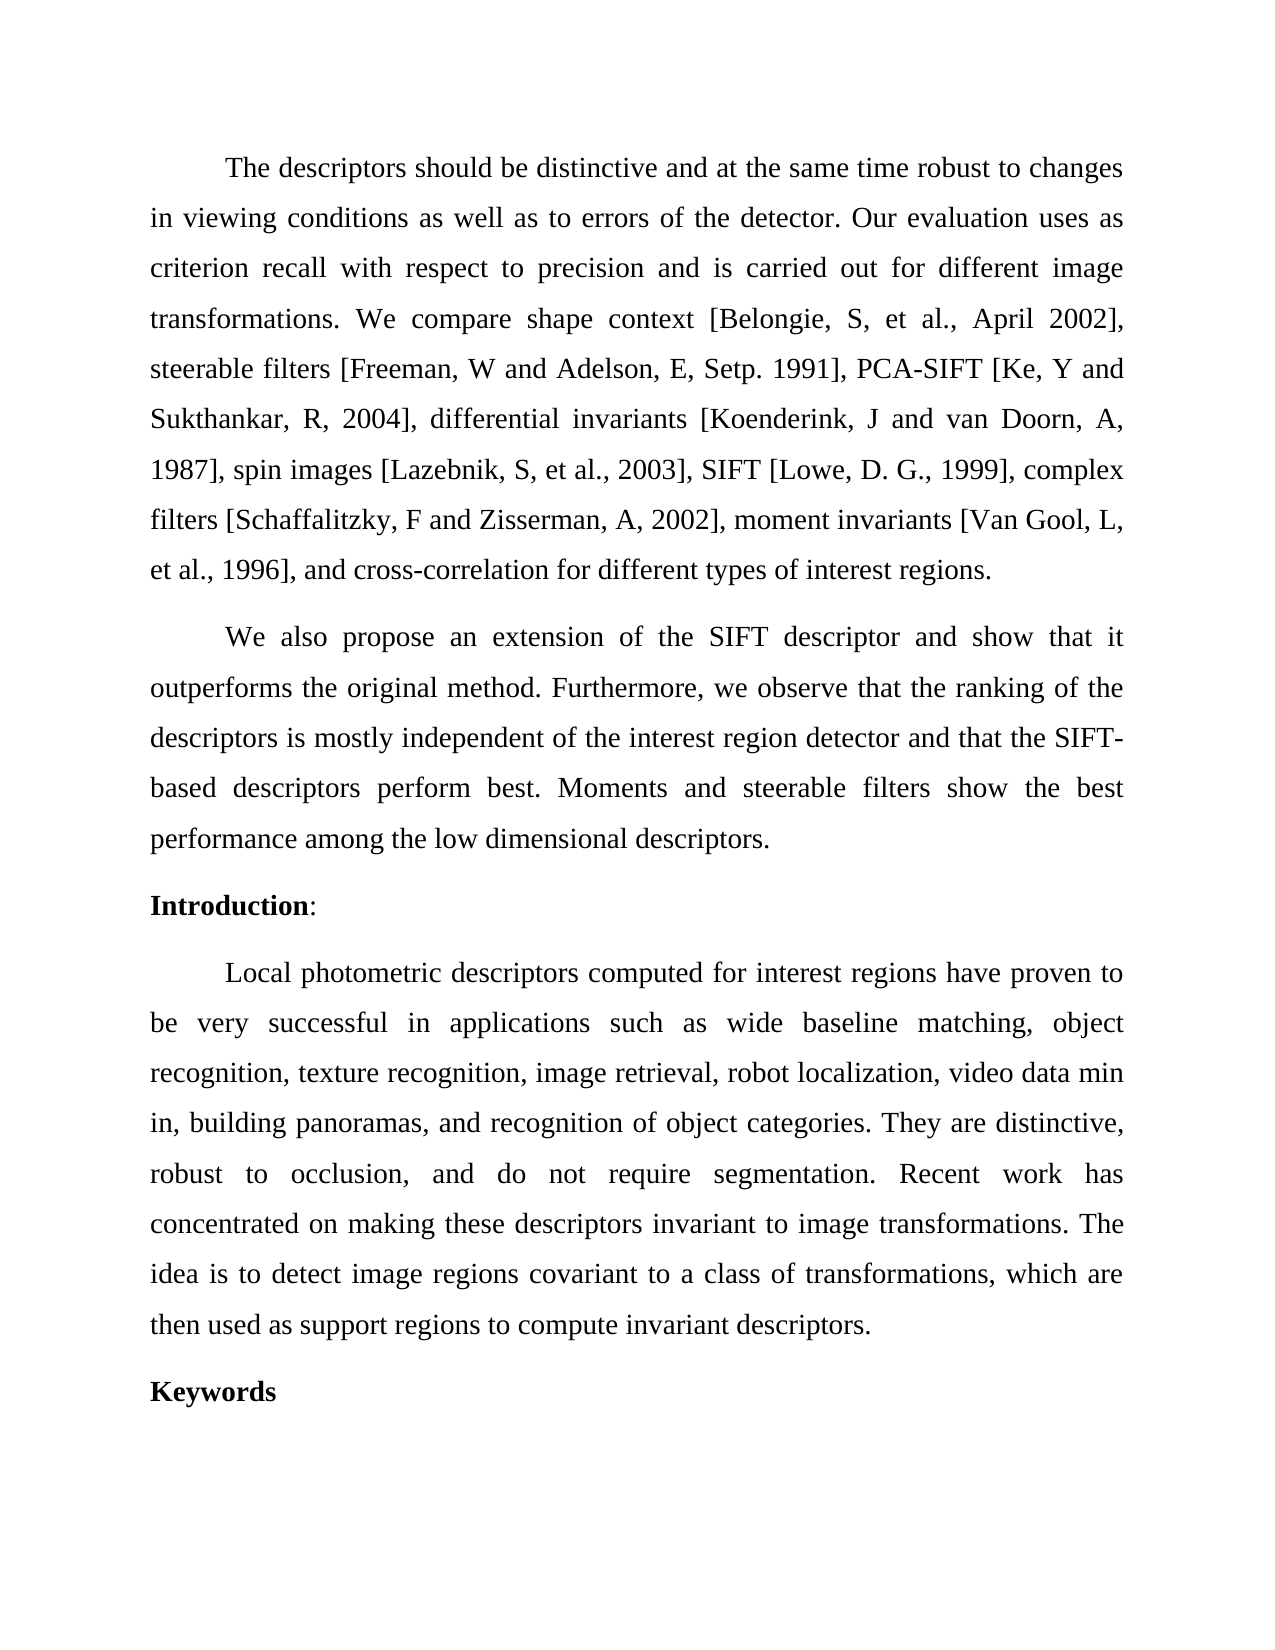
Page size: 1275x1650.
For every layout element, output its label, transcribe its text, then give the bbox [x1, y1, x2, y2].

text The descriptors should be distinctive and at the same time robust to changes in viewing conditions as well as to errors of the detector. Our evaluation uses as criterion recall with respect to precision and is carried out for different image transformations. We compare shape context [Belongie, S, et al., April 2002], steerable filters [Freeman, W and Adelson, E, Setp. 1991], PCA-SIFT [Ke, Y and Sukthankar, R, 2004], differential invariants [Koenderink, J and van Doorn, A, 1987], spin images [Lazebnik, S, et al., 2003], SIFT [Lowe, D. G., 1999], complex filters [Schaffalitzky, F and Zisserman, A, 2002], moment invariants [Van Gool, L, et al., 1996], and cross-correlation for different types of interest regions. [150, 150, 1125, 586]
text Introduction: [150, 888, 1125, 921]
text Keywords [150, 1374, 1125, 1407]
text We also propose an extension of the SIFT descriptor and show that it outperforms the original method. Furthermore, we observe that the ranking of the descriptors is mostly independent of the interest region detector and that the SIFT-based descriptors perform best. Moments and steerable filters show the best performance among the low dimensional descriptors. [150, 619, 1125, 854]
